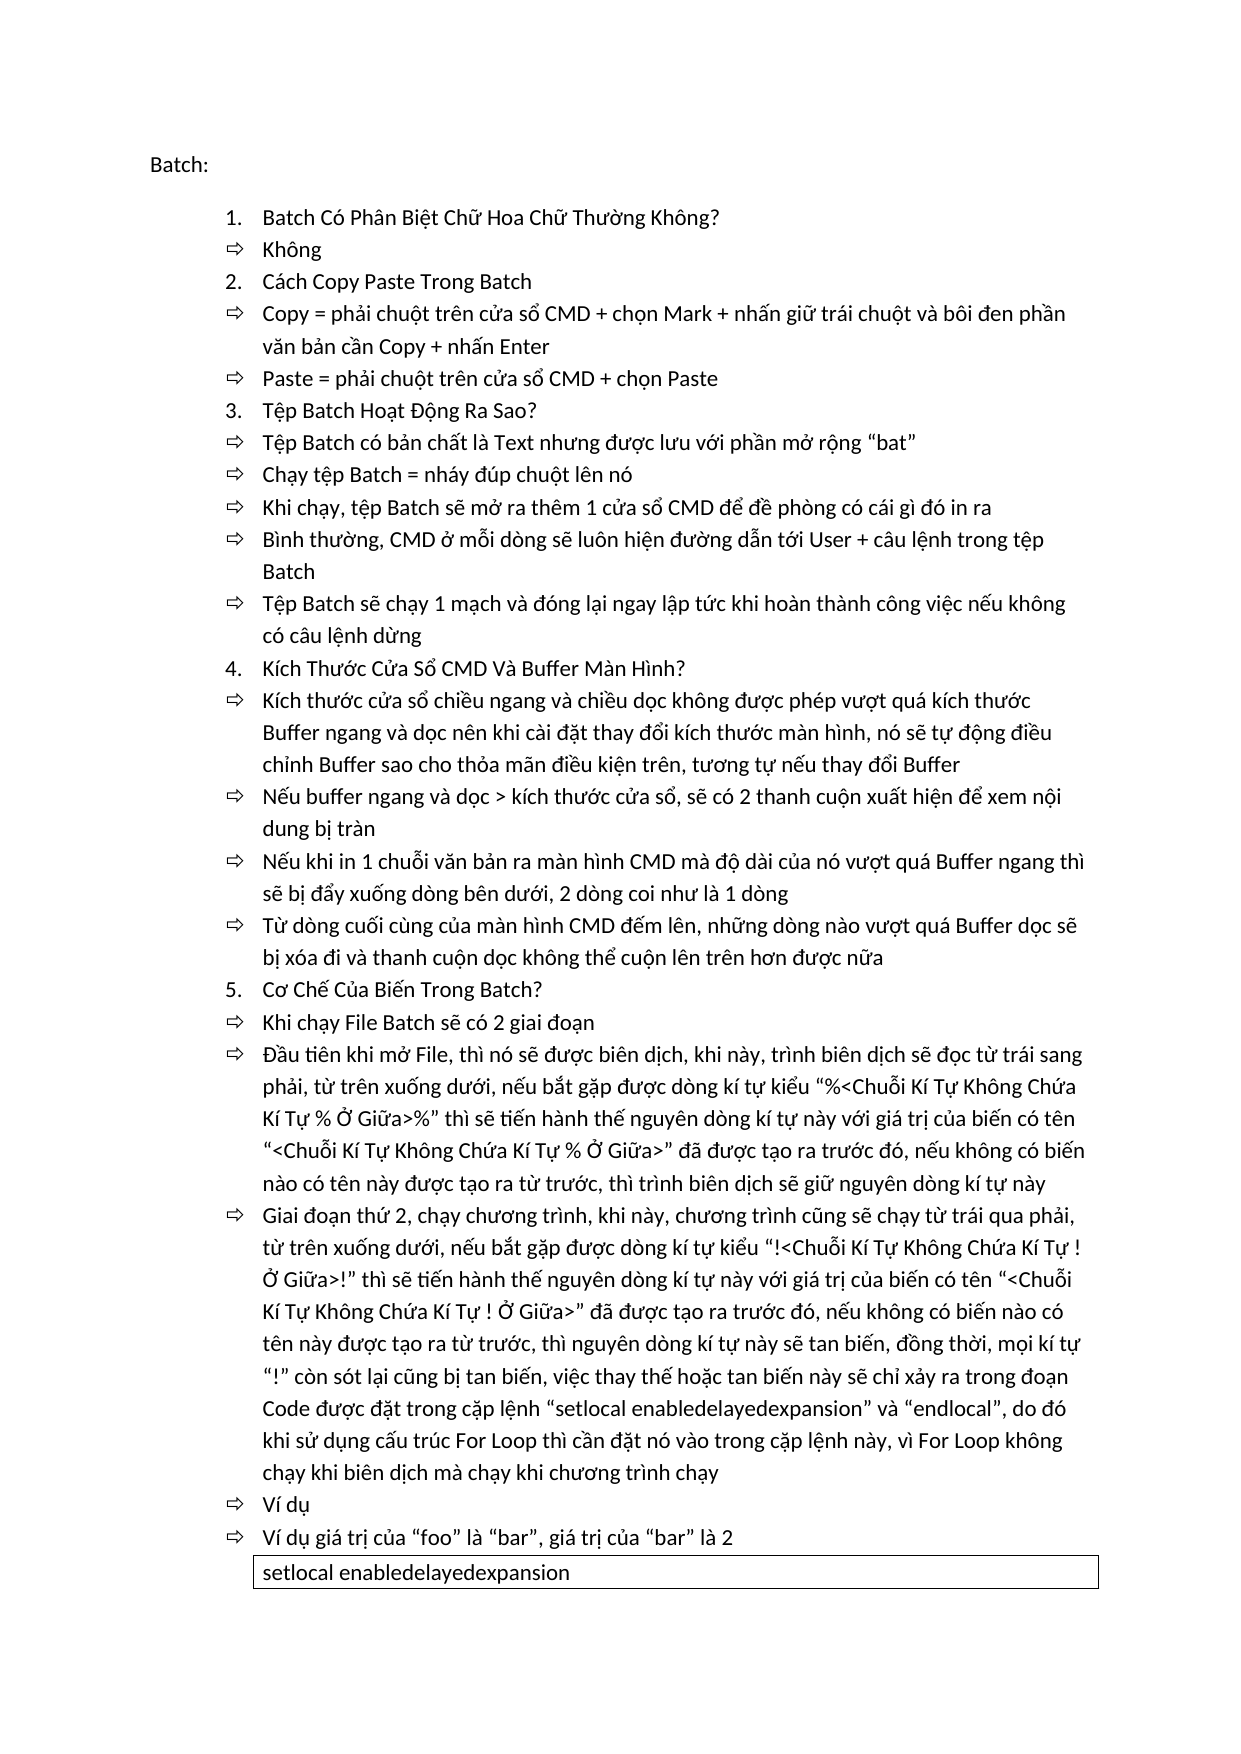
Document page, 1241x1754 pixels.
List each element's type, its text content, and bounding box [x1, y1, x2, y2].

text Batch: [150, 150, 1090, 178]
list setlocal enabledelayedexpansion [254, 1556, 1098, 1588]
list Khi chạy File Batch sẽ có 2 giai đoạn [225, 1008, 1090, 1036]
list Tệp Batch Hoạt Động Ra Sao? [225, 396, 1090, 424]
list Kích Thước Cửa Sổ CMD Và Buffer Màn Hình? [225, 654, 1090, 682]
list Batch Có Phân Biệt Chữ Hoa Chữ Thường Không? [225, 203, 1090, 231]
list Ví dụ giá trị của “foo” là “bar”, giá trị của “bar” là 2 [225, 1523, 1090, 1551]
list Nếu buffer ngang và dọc > kích thước cửa sổ, sẽ có 2 thanh cuộn xuất hiện để xem nội dung bị tràn [225, 782, 1090, 843]
list Chạy tệp Batch = nháy đúp chuột lên nó [225, 461, 1090, 488]
list Không [225, 235, 1090, 263]
list Giai đoạn thứ 2, chạy chương trình, khi này, chương trình cũng sẽ chạy từ trái qua phải, từ trên xuống dưới, nếu bắt gặp được dòng kí tự kiểu “!<Chuỗi Kí Tự Không Chứa Kí Tự ! Ở Giữa>!” thì sẽ tiến hành thế nguyên dòng kí tự này với giá trị của biến có tên “<Chuỗi Kí Tự Không Chứa Kí Tự ! Ở Giữa>” đã được tạo ra trước đó, nếu không có biến nào có tên này được tạo ra từ trước, thì nguyên dòng kí tự này sẽ tan biến, đồng thời, mọi kí tự “!” còn sót lại cũng bị tan biến, việc thay thế hoặc tan biến này sẽ chỉ xảy ra trong đoạn Code được đặt trong cặp lệnh “setlocal enabledelayedexpansion” và “endlocal”, do đó khi sử dụng cấu trúc For Loop thì cần đặt nó vào trong cặp lệnh này, vì For Loop không chạy khi biên dịch mà chạy khi chương trình chạy [225, 1201, 1090, 1486]
list Tệp Batch sẽ chạy 1 mạch và đóng lại ngay lập tức khi hoàn thành công việc nếu không có câu lệnh dừng [225, 589, 1090, 649]
list Copy = phải chuột trên cửa sổ CMD + chọn Mark + nhấn giữ trái chuột và bôi đen phần văn bản cần Copy + nhấn Enter [225, 299, 1090, 360]
list Nếu khi in 1 chuỗi văn bản ra màn hình CMD mà độ dài của nó vượt quá Buffer ngang thì sẽ bị đẩy xuống dòng bên dưới, 2 dòng coi như là 1 dòng [225, 847, 1090, 907]
list Từ dòng cuối cùng của màn hình CMD đếm lên, những dòng nào vượt quá Buffer dọc sẽ bị xóa đi và thanh cuộn dọc không thể cuộn lên trên hơn được nữa [225, 911, 1090, 971]
list Ví dụ [225, 1491, 1090, 1518]
list Cơ Chế Của Biến Trong Batch? [225, 976, 1090, 1003]
list Paste = phải chuột trên cửa sổ CMD + chọn Paste [225, 364, 1090, 392]
list Tệp Batch có bản chất là Text nhưng được lưu với phần mở rộng “bat” [225, 428, 1090, 456]
list Khi chạy, tệp Batch sẽ mở ra thêm 1 cửa sổ CMD để đề phòng có cái gì đó in ra [225, 493, 1090, 521]
list Bình thường, CMD ở mỗi dòng sẽ luôn hiện đường dẫn tới User + câu lệnh trong tệp Batch [225, 525, 1090, 585]
list Cách Copy Paste Trong Batch [225, 267, 1090, 295]
list Đầu tiên khi mở File, thì nó sẽ được biên dịch, khi này, trình biên dịch sẽ đọc từ trái sang phải, từ trên xuống dưới, nếu bắt gặp được dòng kí tự kiểu “%<Chuỗi Kí Tự Không Chứa Kí Tự % Ở Giữa>%” thì sẽ tiến hành thế nguyên dòng kí tự này với giá trị của biến có tên “<Chuỗi Kí Tự Không Chứa Kí Tự % Ở Giữa>” đã được tạo ra trước đó, nếu không có biến nào có tên này được tạo ra từ trước, thì trình biên dịch sẽ giữ nguyên dòng kí tự này [225, 1040, 1090, 1197]
list Kích thước cửa sổ chiều ngang và chiều dọc không được phép vượt quá kích thước Buffer ngang và dọc nên khi cài đặt thay đổi kích thước màn hình, nó sẽ tự động điều chỉnh Buffer sao cho thỏa mãn điều kiện trên, tương tự nếu thay đổi Buffer [225, 686, 1090, 778]
